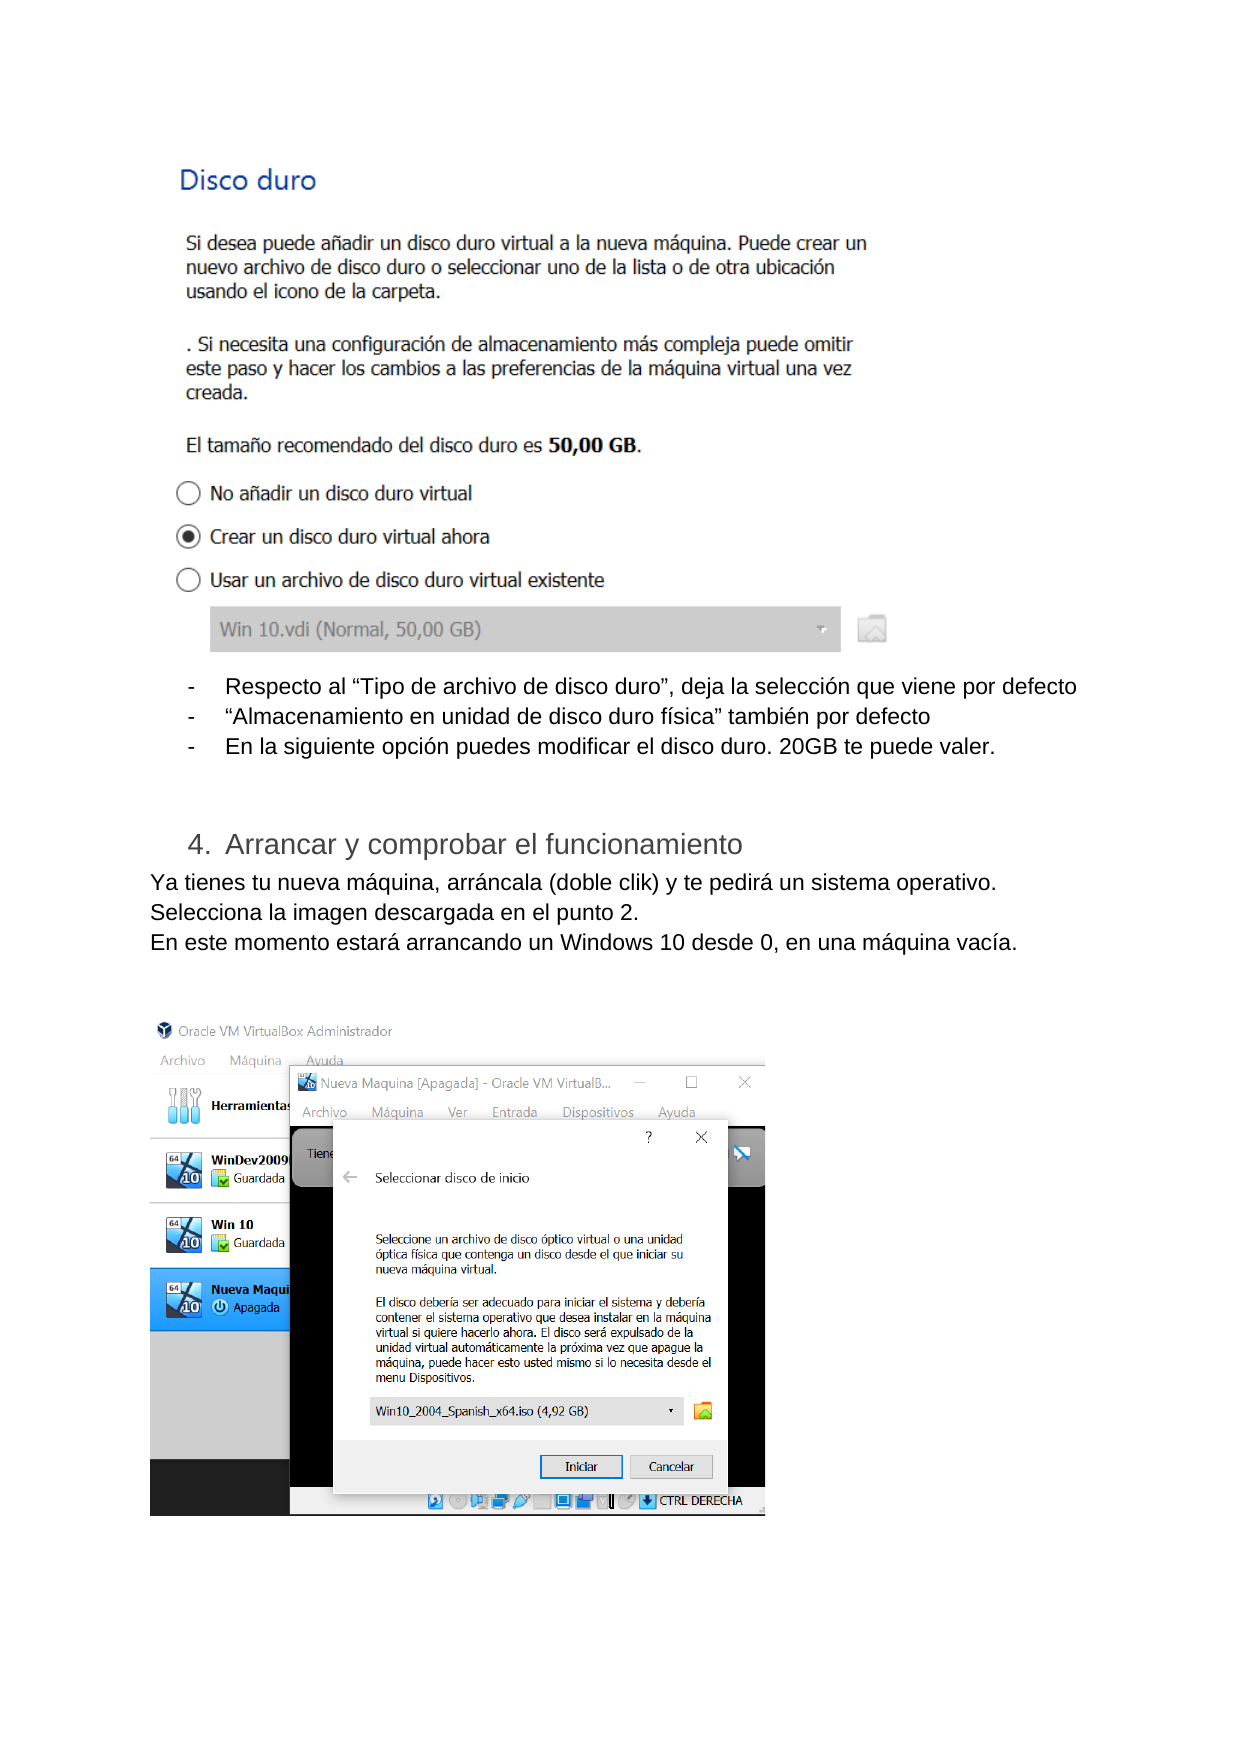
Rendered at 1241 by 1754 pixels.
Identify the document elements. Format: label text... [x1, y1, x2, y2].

text Ya tienes tu nueva máquina, arráncala (doble clik) y te pedirá un sistema operativo. Selecciona la imagen descargada en el punto 2. [150, 869, 1090, 925]
subtitle Arrancar y comprobar el funcionamiento [187, 827, 1090, 861]
list “Almacenamiento en unidad de disco duro física” también por defecto [187, 703, 1090, 729]
list Respecto al “Tipo de archivo de disco duro”, deja la selección que viene por defecto [187, 673, 1090, 699]
text En este momento estará arrancando un Windows 10 desde 0, en una máquina vacía. [150, 929, 1090, 956]
picture [150, 1020, 766, 1516]
picture [150, 150, 900, 669]
list En la siguiente opción puedes modificar el disco duro. 20GB te puede valer. [187, 733, 1090, 759]
